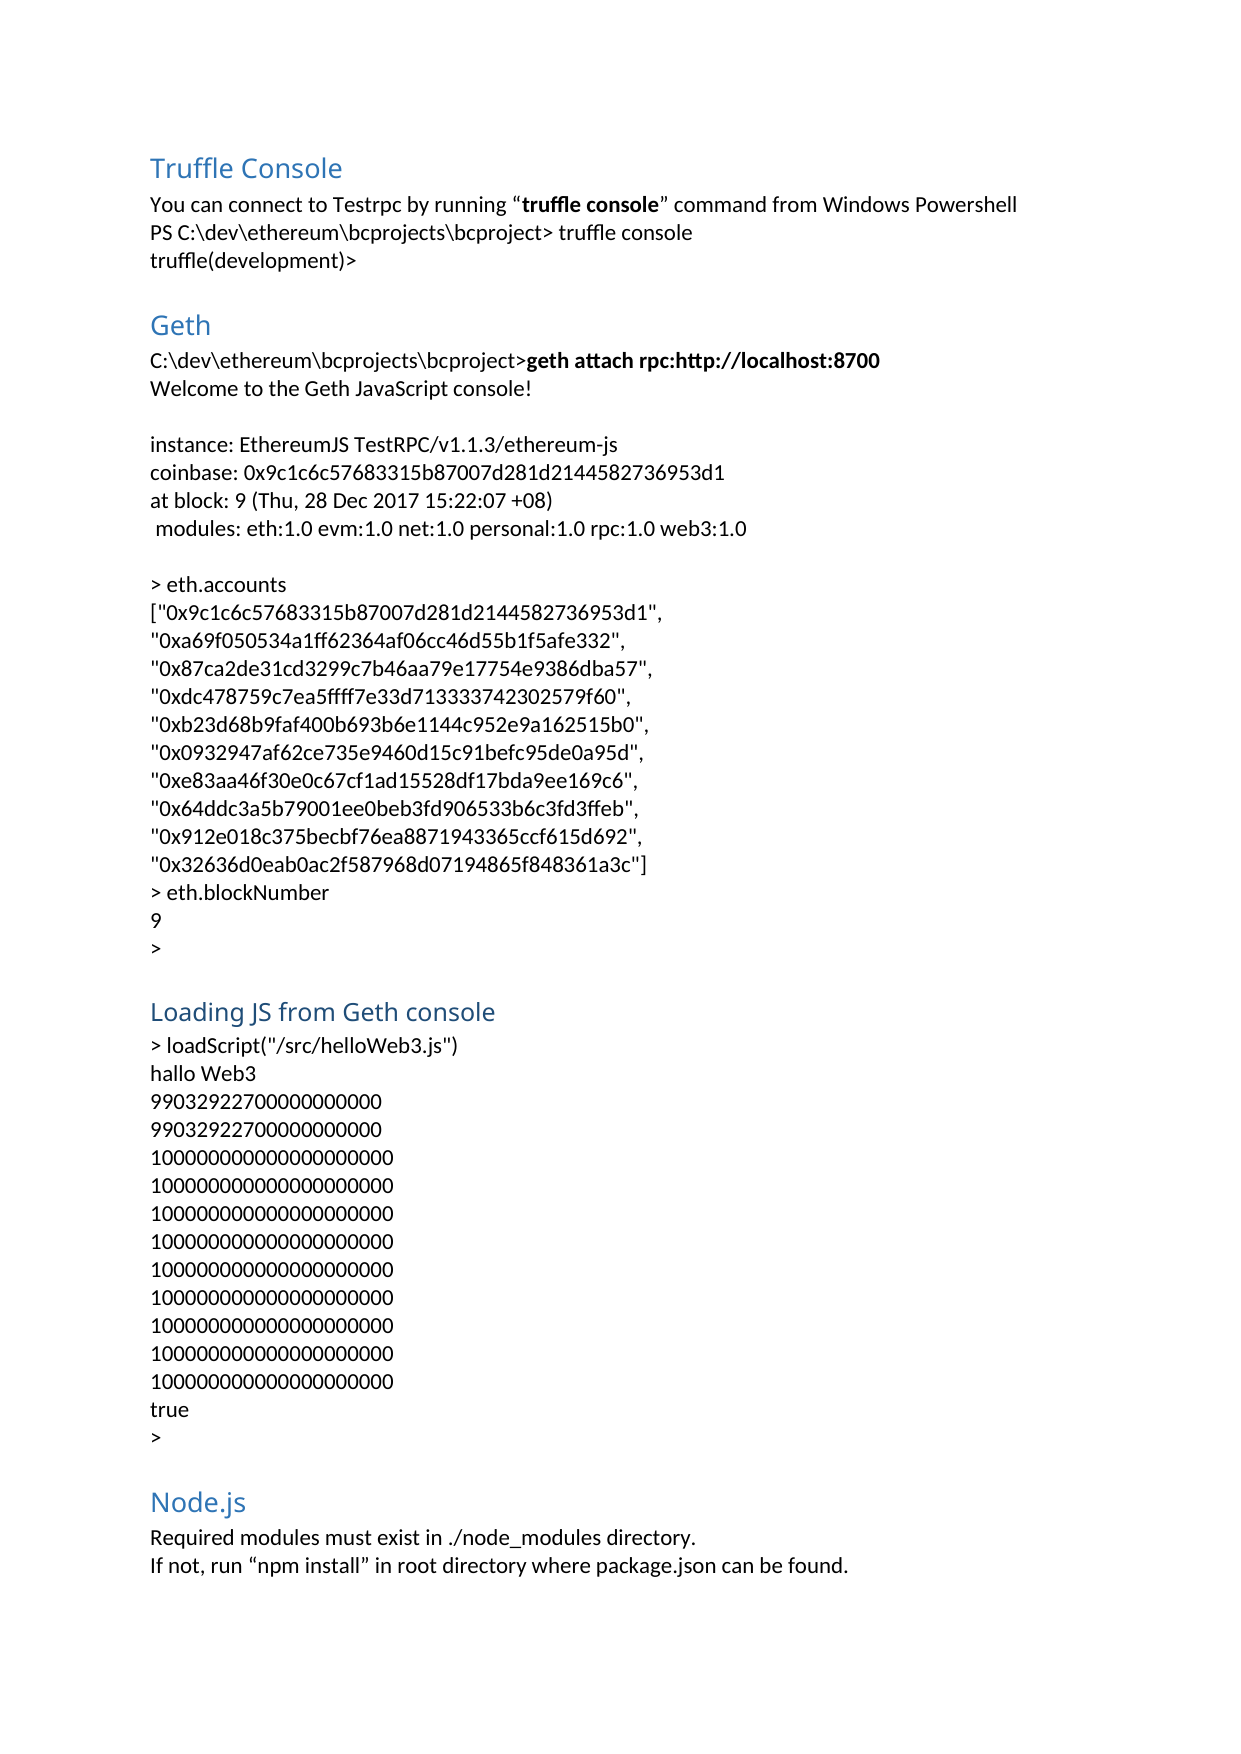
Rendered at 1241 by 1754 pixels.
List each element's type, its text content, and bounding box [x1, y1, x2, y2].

text at block: 9 (Thu, 28 Dec 2017 15:22:07 +08) [150, 486, 1090, 514]
text 100000000000000000000 [150, 1339, 1090, 1367]
text 100000000000000000000 [150, 1199, 1090, 1227]
text ["0x9c1c6c57683315b87007d281d2144582736953d1", "0xa69f050534a1ff62364af06cc46d55b1f5afe332", "0x87ca2de31cd3299c7b46aa79e17754e9386dba57", "0xdc478759c7ea5ffff7e33d713333742302579f60", "0xb23d68b9faf400b693b6e1144c952e9a162515b0", "0x0932947af62ce735e9460d15c91befc95de0a95d", "0xe83aa46f30e0c67cf1ad15528df17bda9ee169c6", "0x64ddc3a5b79001ee0beb3fd906533b6c3fd3ffeb", "0x912e018c375becbf76ea8871943365ccf615d692", "0x32636d0eab0ac2f587968d07194865f848361a3c"] [150, 598, 1090, 878]
text 99032922700000000000 [150, 1087, 1090, 1115]
text truffle(development)> [150, 246, 1090, 274]
text 100000000000000000000 [150, 1283, 1090, 1311]
text > loadScript("/src/helloWeb3.js") [150, 1031, 1090, 1059]
text > [150, 1423, 1090, 1452]
text hallo Web3 [150, 1059, 1090, 1087]
text coinbase: 0x9c1c6c57683315b87007d281d2144582736953d1 [150, 458, 1090, 486]
text If not, run “npm install” in root directory where package.json can be found. [150, 1552, 1090, 1579]
text > eth.accounts [150, 570, 1090, 598]
text 100000000000000000000 [150, 1143, 1090, 1171]
text modules: eth:1.0 evm:1.0 net:1.0 personal:1.0 rpc:1.0 web3:1.0 [150, 514, 1090, 542]
text You can connect to Testrpc by running “truffle console” command from Windows Powershell [150, 190, 1090, 218]
text instance: EthereumJS TestRPC/v1.1.3/ethereum-js [150, 430, 1090, 458]
subtitle Geth [150, 306, 1090, 343]
text 99032922700000000000 [150, 1115, 1090, 1143]
text 100000000000000000000 [150, 1255, 1090, 1283]
subtitle Loading JS from Geth console [150, 994, 1090, 1028]
text C:\dev\ethereum\bcprojects\bcproject>geth attach rpc:http://localhost:8700 [150, 346, 1090, 374]
subtitle Node.js [150, 1484, 1090, 1521]
text 100000000000000000000 [150, 1311, 1090, 1339]
text Required modules must exist in ./node_modules directory. [150, 1523, 1090, 1552]
text PS C:\dev\ethereum\bcprojects\bcproject> truffle console [150, 218, 1090, 246]
text true [150, 1396, 1090, 1423]
text > eth.blockNumber [150, 878, 1090, 906]
text 100000000000000000000 [150, 1227, 1090, 1255]
text 100000000000000000000 [150, 1171, 1090, 1199]
text > [150, 934, 1090, 962]
subtitle Truffle Console [150, 150, 1090, 187]
text 9 [150, 906, 1090, 934]
text Welcome to the Geth JavaScript console! [150, 374, 1090, 402]
text 100000000000000000000 [150, 1367, 1090, 1396]
